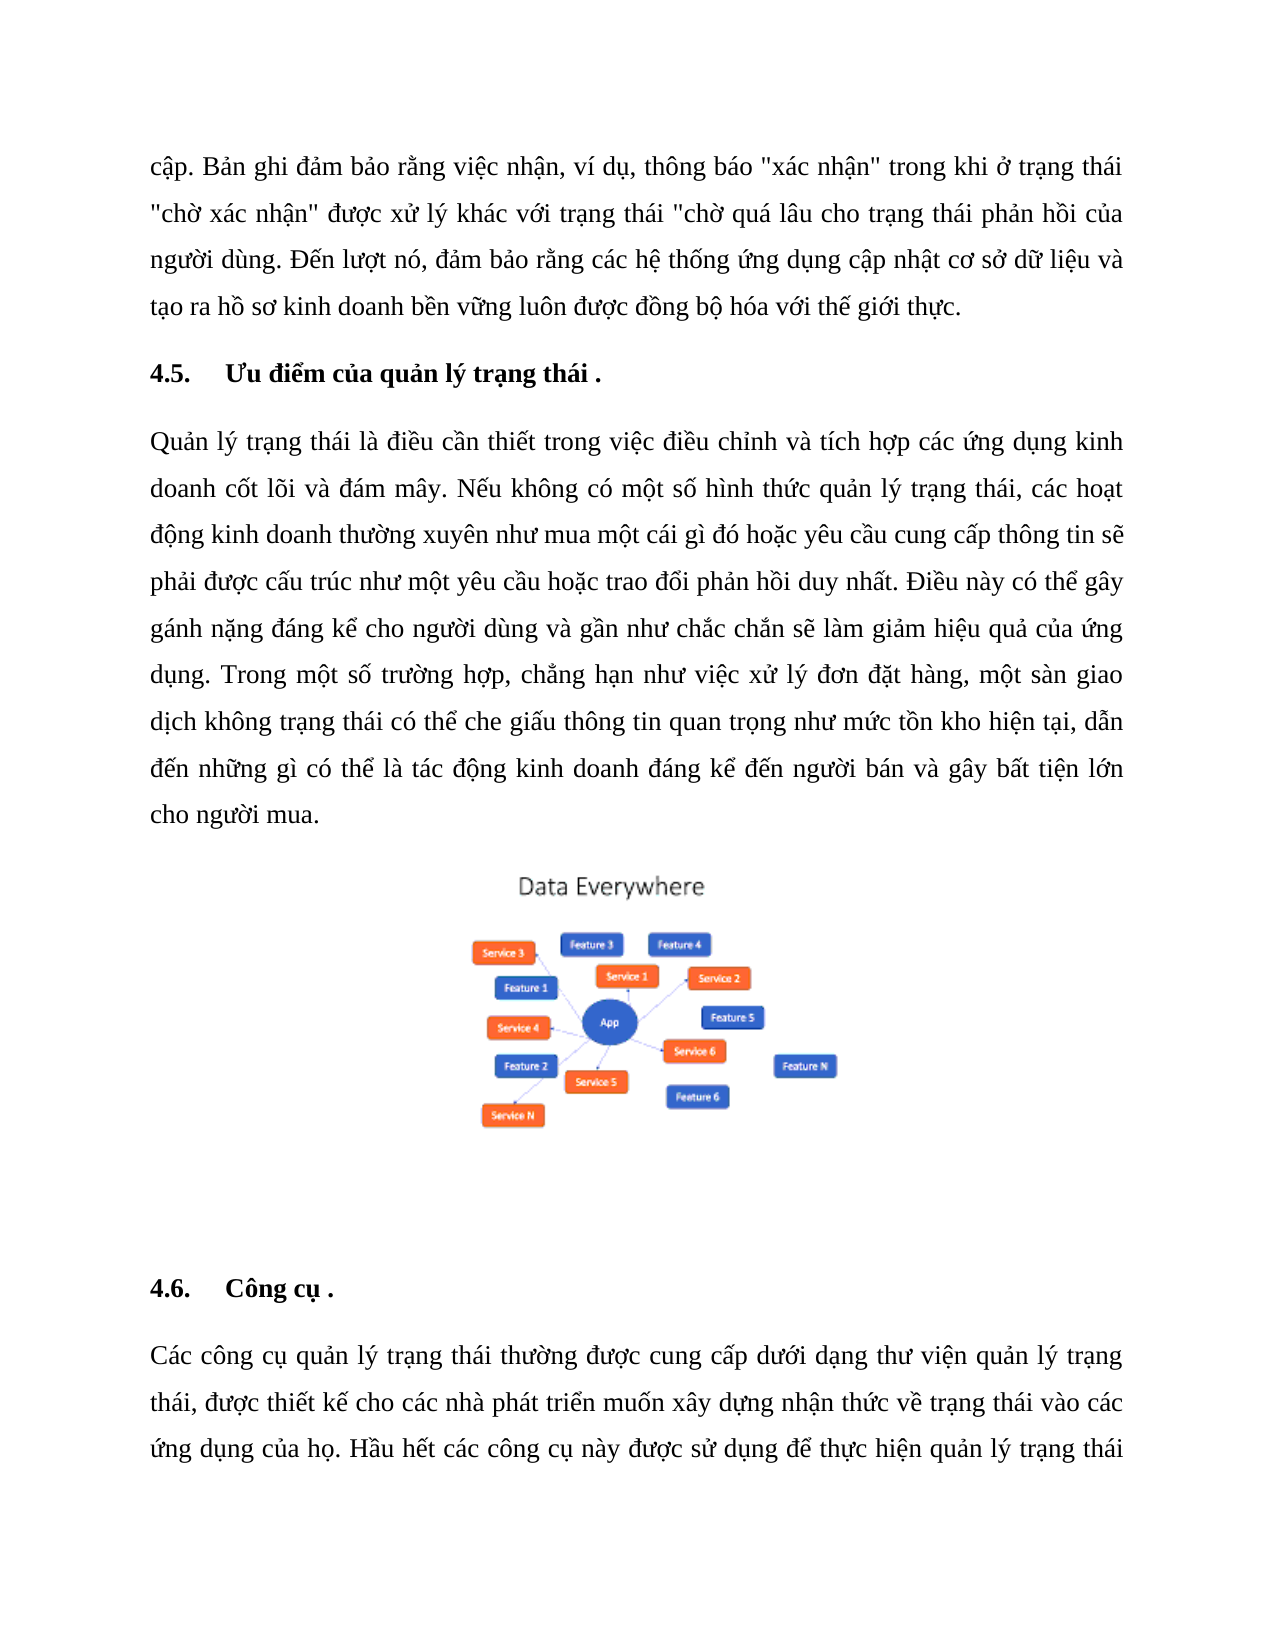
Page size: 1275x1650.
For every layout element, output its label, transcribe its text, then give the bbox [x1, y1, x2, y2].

picture [420, 865, 855, 1149]
list Ưu điểm của quản lý trạng thái . [150, 357, 1125, 389]
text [150, 1339, 1125, 1464]
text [150, 150, 1125, 321]
list Công cụ . [150, 1272, 1125, 1303]
text Quản lý trạng thái là điều cần thiết trong việc điều chỉnh và tích hợp các ứng dụng kinh doanh cốt lõi và đám mây. Nếu không có một số hình thức quản lý trạng thái, các hoạt động kinh doanh thường xuyên như mua một cái gì đó hoặc yêu cầu cung cấp thông tin sẽ phải được cấu trúc như một yêu cầu hoặc trao đổi phản hồi duy nhất. Điều này có thể gây gánh nặng đáng kể cho người dùng và gần như chắc chắn sẽ làm giảm hiệu quả của ứng dụng. Trong một số trường hợp, chẳng hạn như việc xử lý đơn đặt hàng, một sàn giao dịch không trạng thái có thể che giấu thông tin quan trọng như mức tồn kho hiện tại, dẫn đến những gì có thể là tác động kinh doanh đáng kể đến người bán và gây bất tiện lớn cho người mua. [150, 425, 1125, 829]
